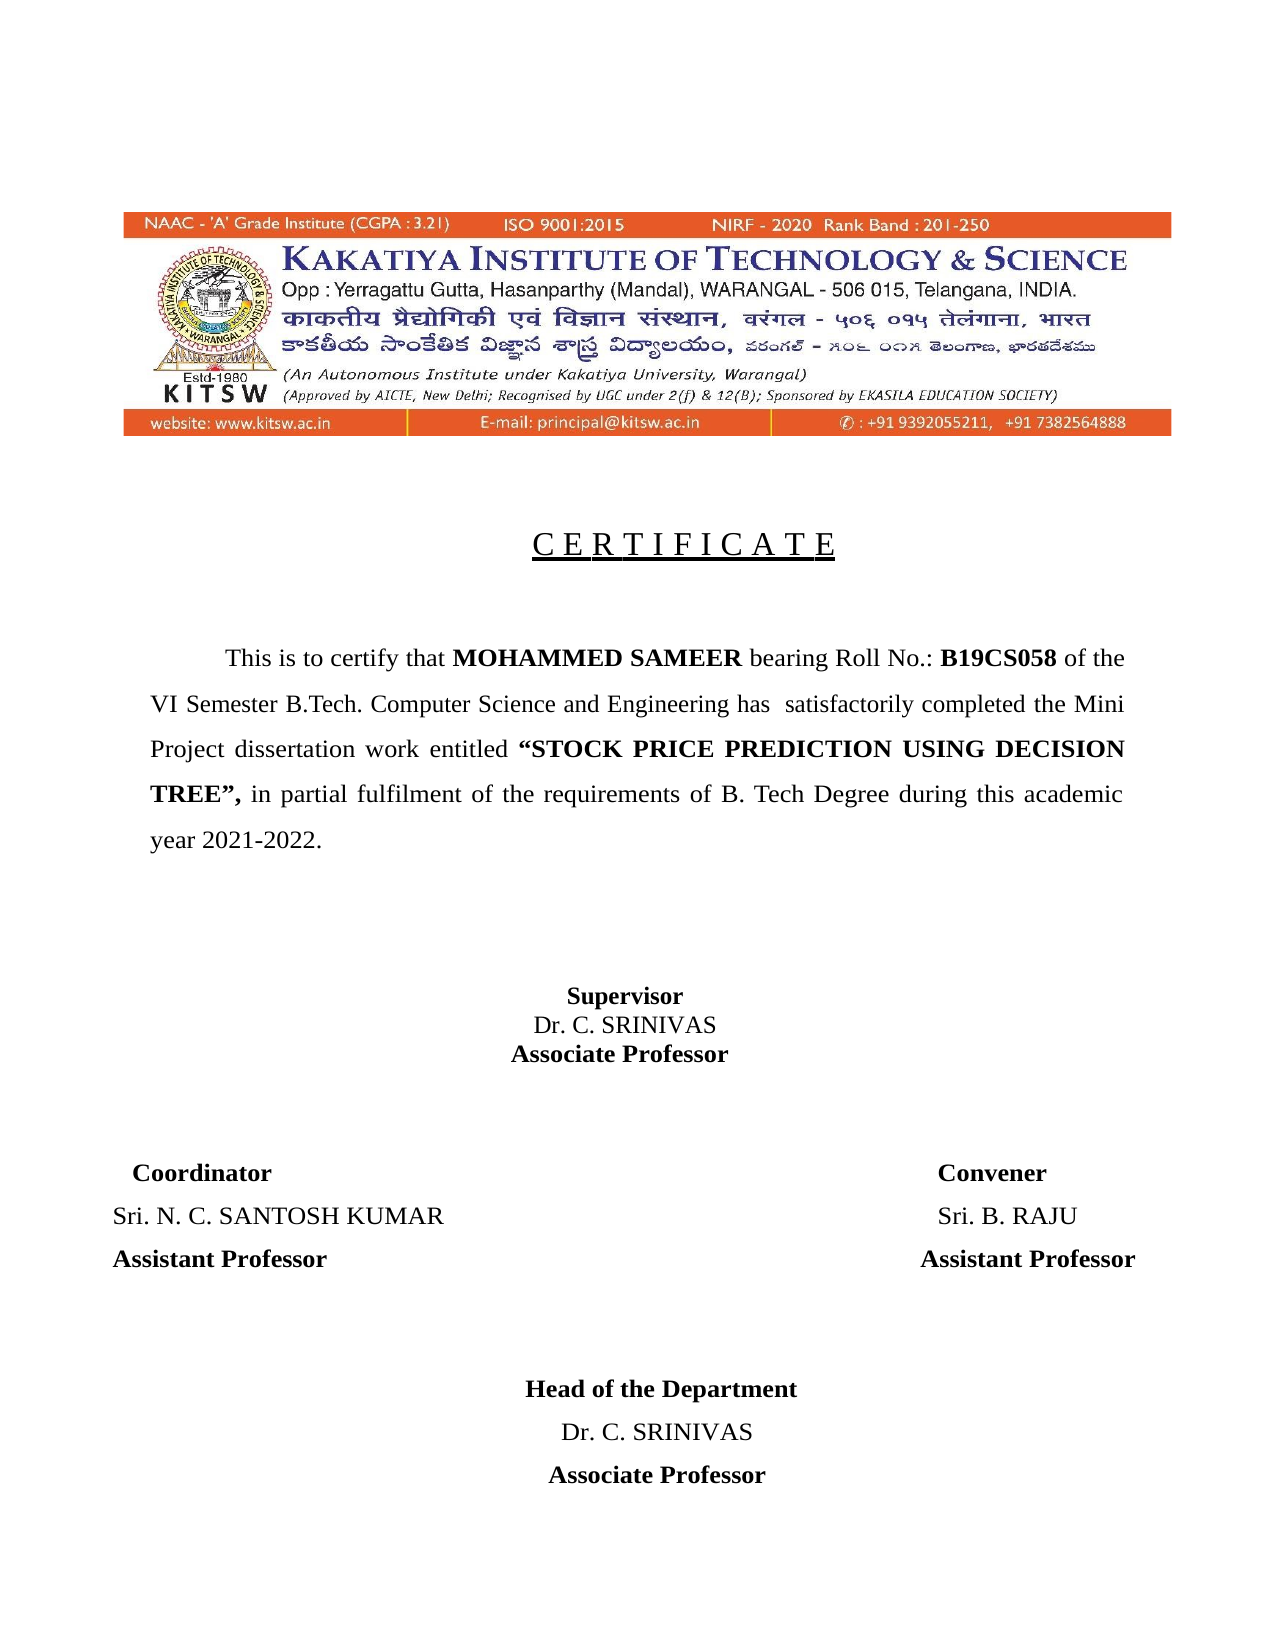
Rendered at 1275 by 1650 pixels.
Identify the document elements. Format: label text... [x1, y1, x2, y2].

text Associate Professor [112, 1460, 1126, 1489]
picture [123, 212, 1172, 436]
text Head of the Department [525, 1374, 1137, 1403]
text Assistant Professor Assistant Professor [112, 1244, 1137, 1273]
text Associate Professor [112, 1039, 1126, 1067]
text Dr. C. SRINIVAS [112, 1417, 1126, 1446]
subtitle Coordinator Convener [112, 1158, 1137, 1187]
text Supervisor [112, 981, 1137, 1010]
text This is to certify that MOHAMMED SAMEER bearing Roll No.: B19CS058 of the VI Semester B.Tech. Computer Science and Engineering has satisfactorily completed the Mini Project dissertation work entitled “STOCK PRICE PREDICTION USING DECISION TREE”, in partial fulfilment of the requirements of B. Tech Degree during this academic year 2021-2022. [150, 643, 1125, 854]
subtitle C E R T I F I C A T E [532, 524, 1137, 562]
text Dr. C. SRINIVAS [112, 1010, 1137, 1039]
text Sri. N. C. SANTOSH KUMAR Sri. B. RAJU [112, 1201, 1137, 1230]
